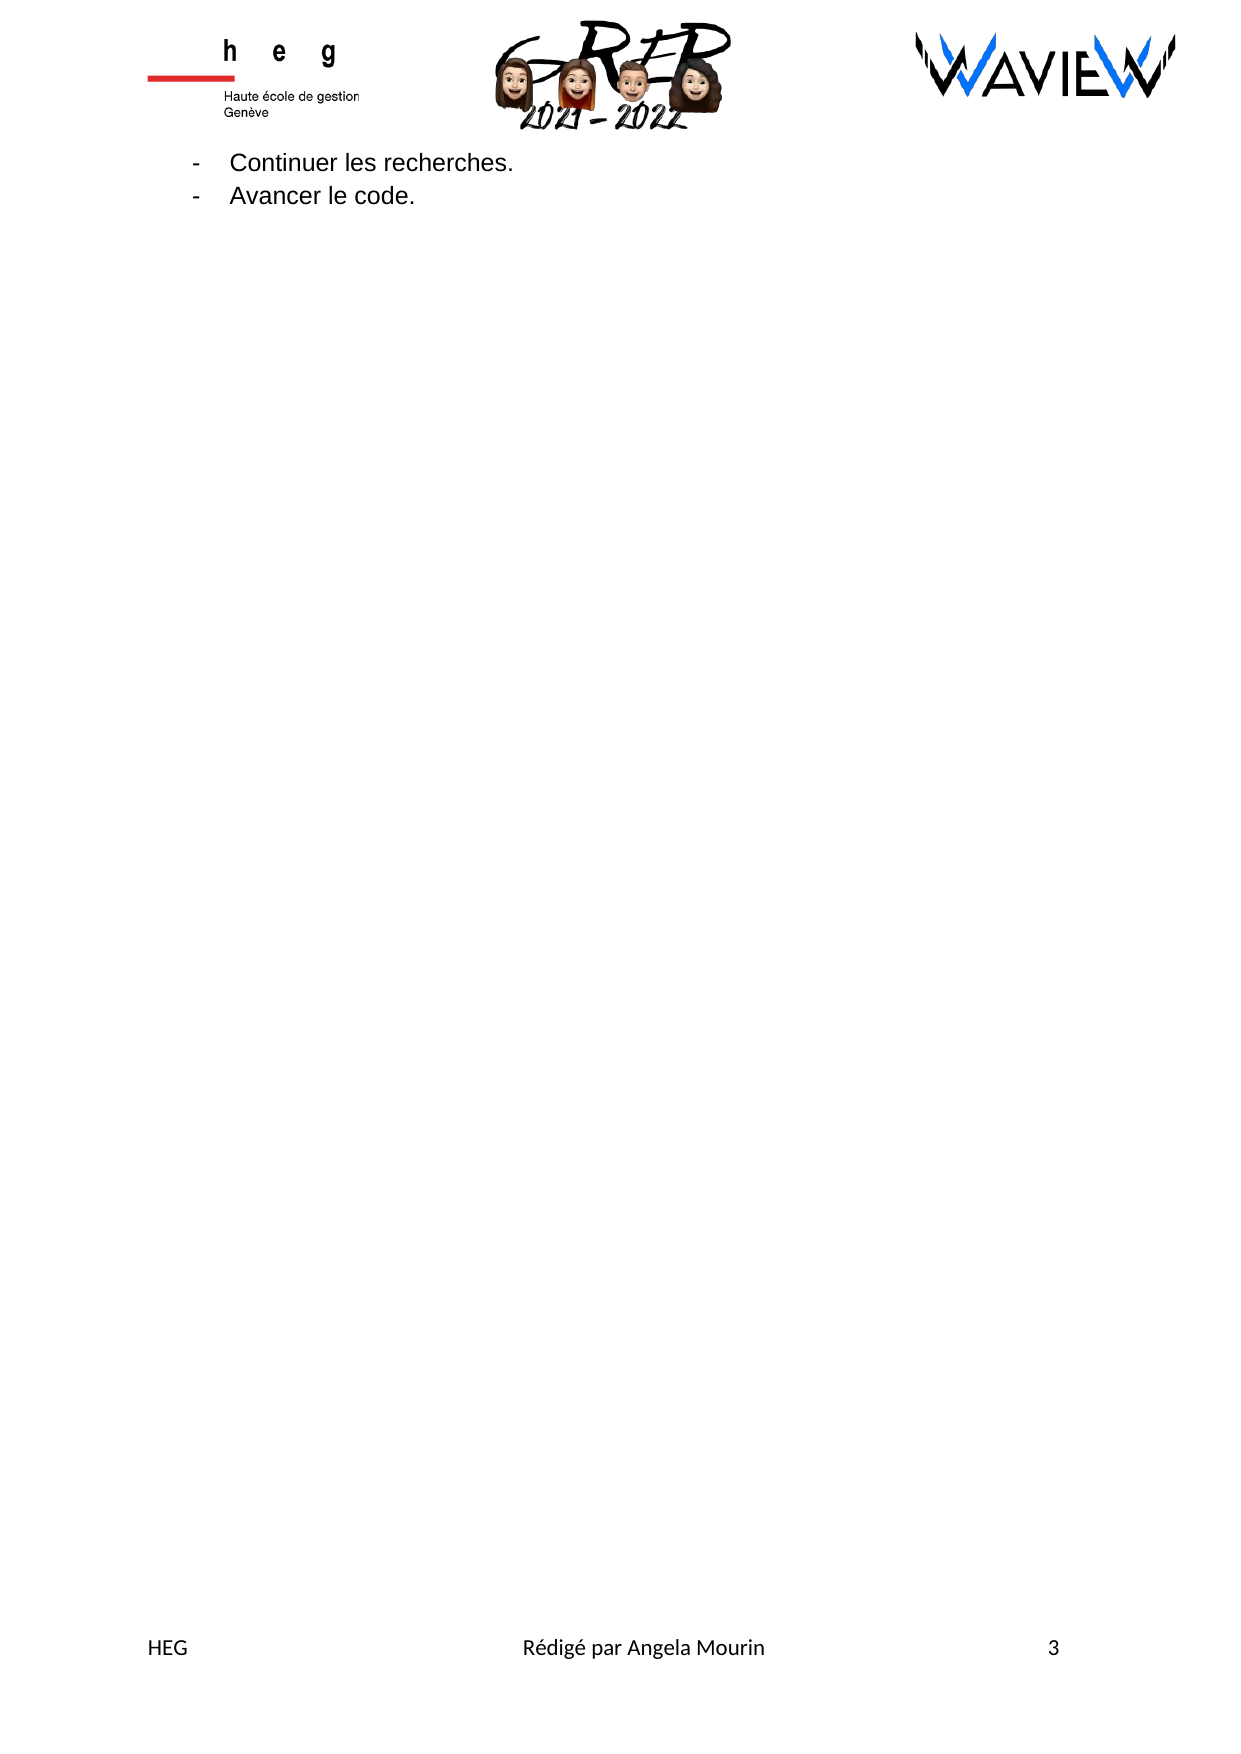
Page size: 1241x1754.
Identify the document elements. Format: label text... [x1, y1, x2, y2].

picture [147, 38, 359, 118]
picture [913, 32, 1177, 98]
picture [465, 5, 755, 148]
list Avancer le code. [192, 181, 1093, 209]
list Continuer les recherches. [192, 148, 1093, 176]
